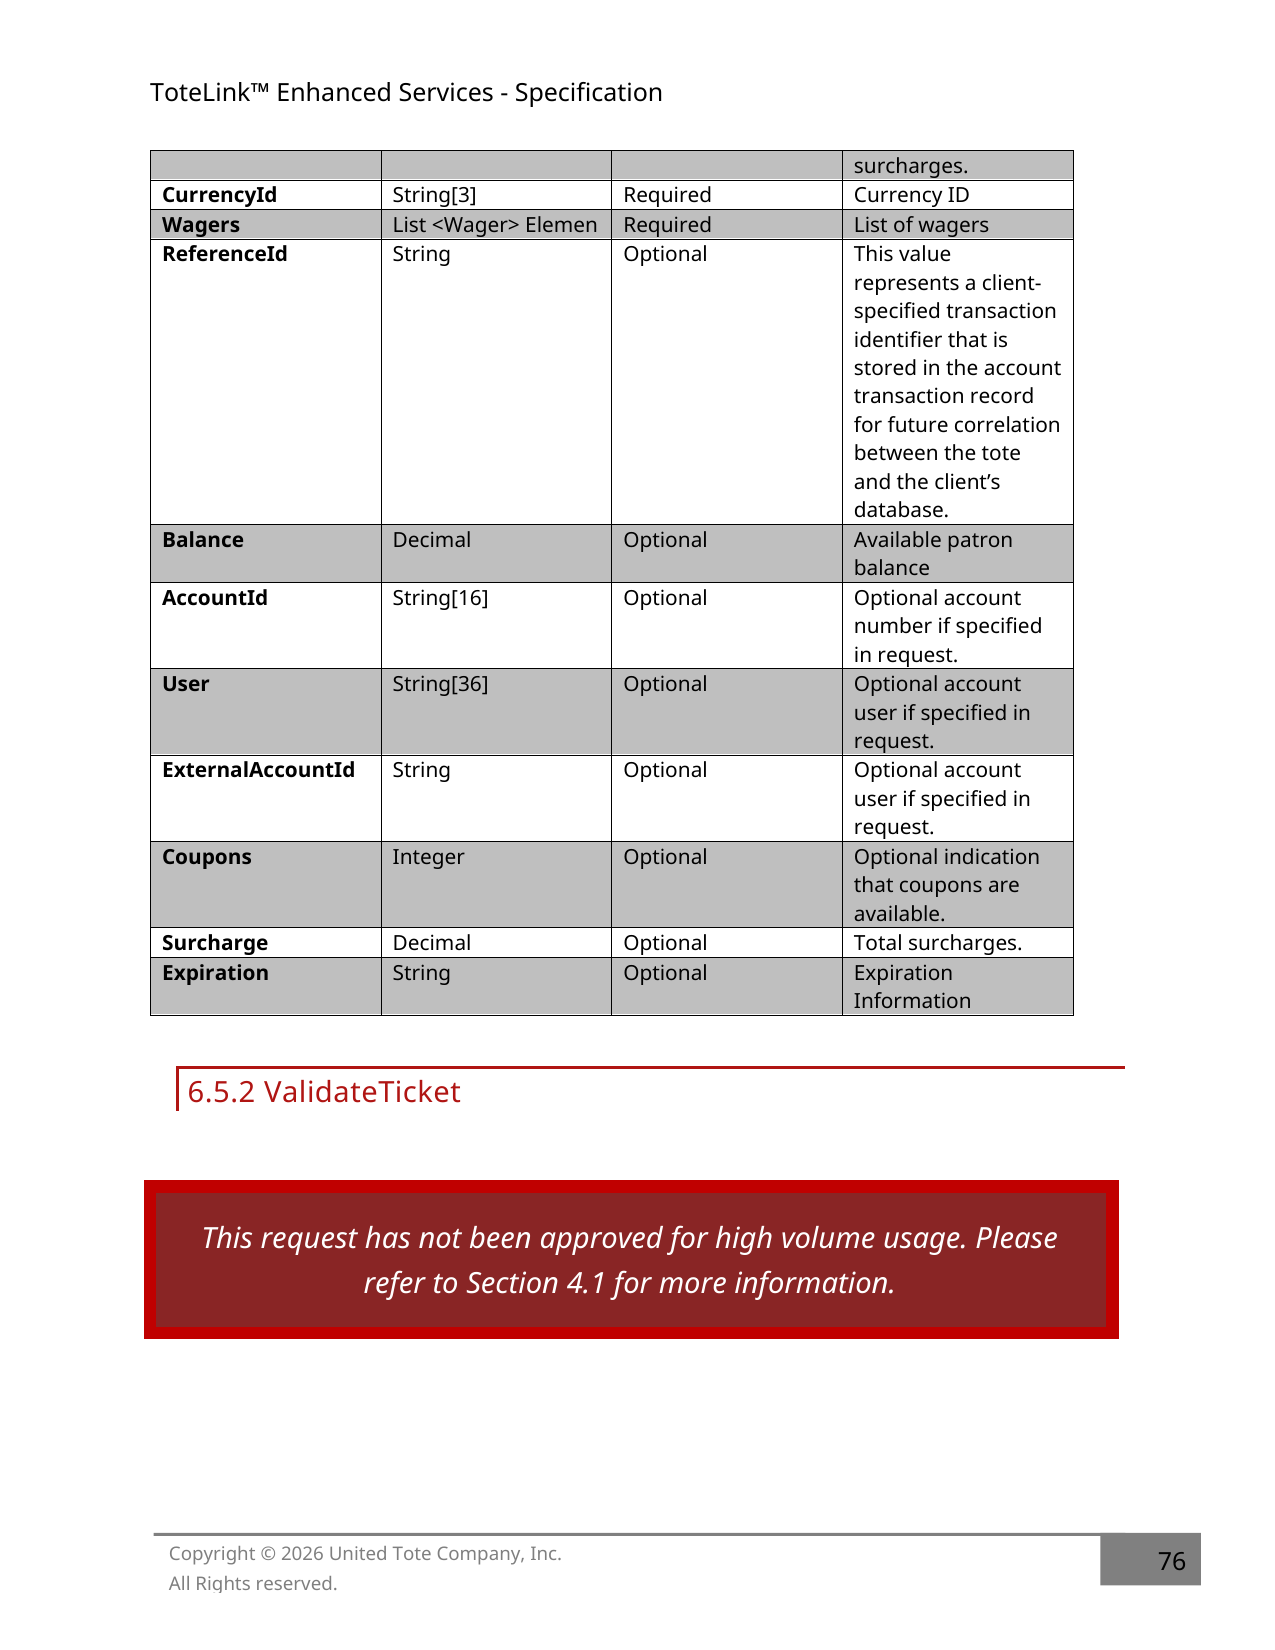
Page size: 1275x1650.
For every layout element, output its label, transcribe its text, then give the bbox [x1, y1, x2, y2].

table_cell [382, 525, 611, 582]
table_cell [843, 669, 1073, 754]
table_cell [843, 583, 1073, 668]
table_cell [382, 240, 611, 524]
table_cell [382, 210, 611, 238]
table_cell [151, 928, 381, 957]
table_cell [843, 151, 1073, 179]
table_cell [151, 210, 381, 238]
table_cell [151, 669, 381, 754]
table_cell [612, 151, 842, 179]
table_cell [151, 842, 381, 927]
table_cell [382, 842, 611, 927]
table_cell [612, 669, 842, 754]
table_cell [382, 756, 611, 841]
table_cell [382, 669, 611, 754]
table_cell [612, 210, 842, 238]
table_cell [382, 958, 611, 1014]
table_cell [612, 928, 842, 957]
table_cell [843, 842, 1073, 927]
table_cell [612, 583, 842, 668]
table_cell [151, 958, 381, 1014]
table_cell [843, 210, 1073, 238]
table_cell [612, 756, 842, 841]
subtitle ValidateTicket [179, 1069, 1125, 1111]
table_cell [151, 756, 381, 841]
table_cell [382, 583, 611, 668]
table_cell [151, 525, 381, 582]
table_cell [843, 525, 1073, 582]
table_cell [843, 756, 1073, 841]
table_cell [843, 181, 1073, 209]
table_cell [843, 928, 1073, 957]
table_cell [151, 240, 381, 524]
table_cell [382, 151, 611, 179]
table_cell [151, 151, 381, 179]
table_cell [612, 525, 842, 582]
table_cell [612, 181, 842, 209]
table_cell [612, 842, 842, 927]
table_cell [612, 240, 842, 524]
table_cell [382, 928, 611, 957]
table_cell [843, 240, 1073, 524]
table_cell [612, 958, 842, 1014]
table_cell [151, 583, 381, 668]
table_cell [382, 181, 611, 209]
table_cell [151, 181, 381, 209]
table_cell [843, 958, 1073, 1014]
